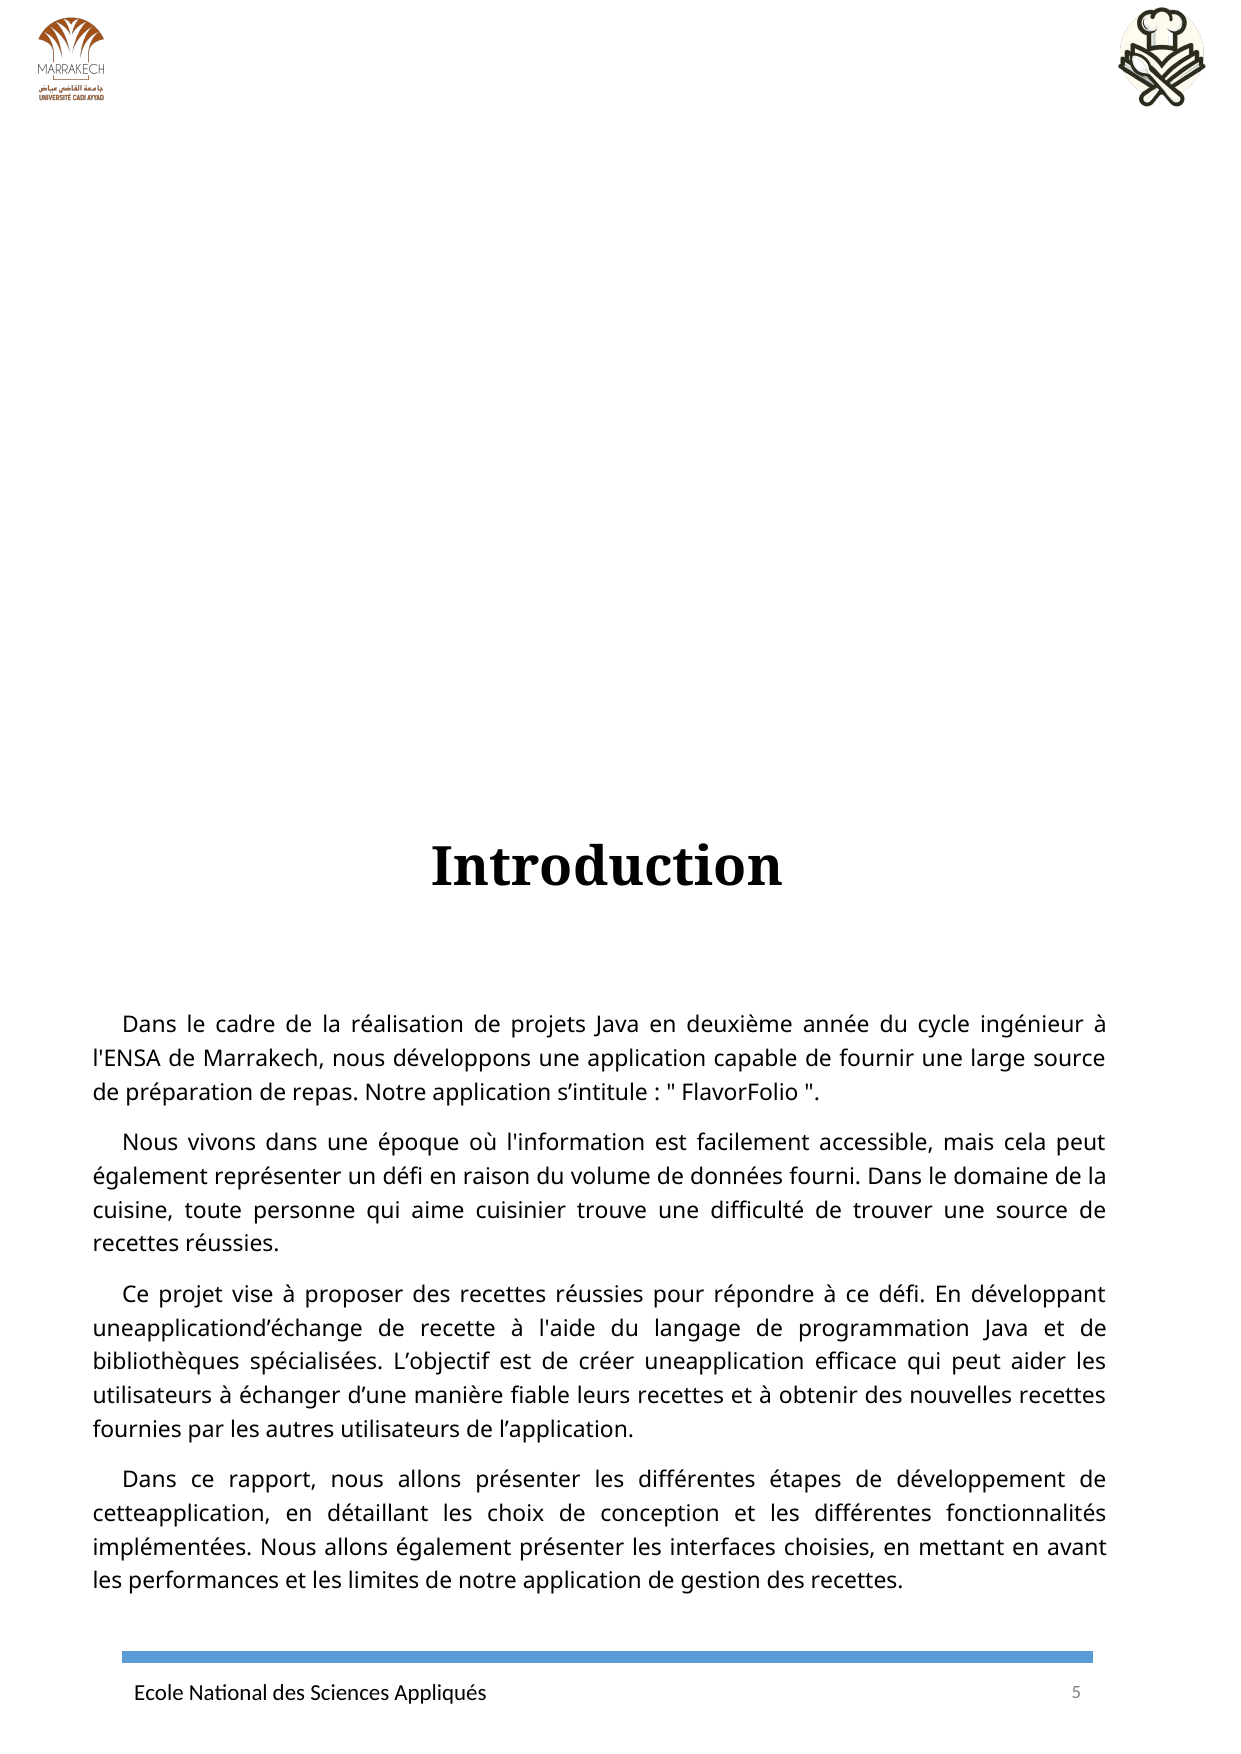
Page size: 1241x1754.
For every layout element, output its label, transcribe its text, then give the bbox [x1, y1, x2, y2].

text Introduction [122, 828, 1093, 901]
text Dans ce rapport, nous allons présenter les différentes étapes de développement de cetteapplication, en détaillant les choix de conception et les différentes fonctionnalités implémentées. Nous allons également présenter les interfaces choisies, en mettant en avant les performances et les limites de notre application de gestion des recettes. [92, 1463, 1107, 1596]
picture [32, 12, 108, 104]
text Dans le cadre de la réalisation de projets Java en deuxième année du cycle ingénieur à l'ENSA de Marrakech, nous développons une application capable de fournir une large source de préparation de repas. Notre application s’intitule : " FlavorFolio ". [92, 1008, 1107, 1107]
text Ce projet vise à proposer des recettes réussies pour répondre à ce défi. En développant uneapplicationd’échange de recette à l'aide du langage de programmation Java et de bibliothèques spécialisées. L’objectif est de créer uneapplication efficace qui peut aider les utilisateurs à échanger d’une manière fiable leurs recettes et à obtenir des nouvelles recettes fournies par les autres utilisateurs de l’application. [92, 1278, 1107, 1444]
text Nous vivons dans une époque où l'information est facilement accessible, mais cela peut également représenter un défi en raison du volume de données fourni. Dans le domaine de la cuisine, toute personne qui aime cuisinier trouve une difficulté de trouver une source de recettes réussies. [92, 1126, 1107, 1258]
picture [1116, 5, 1210, 114]
